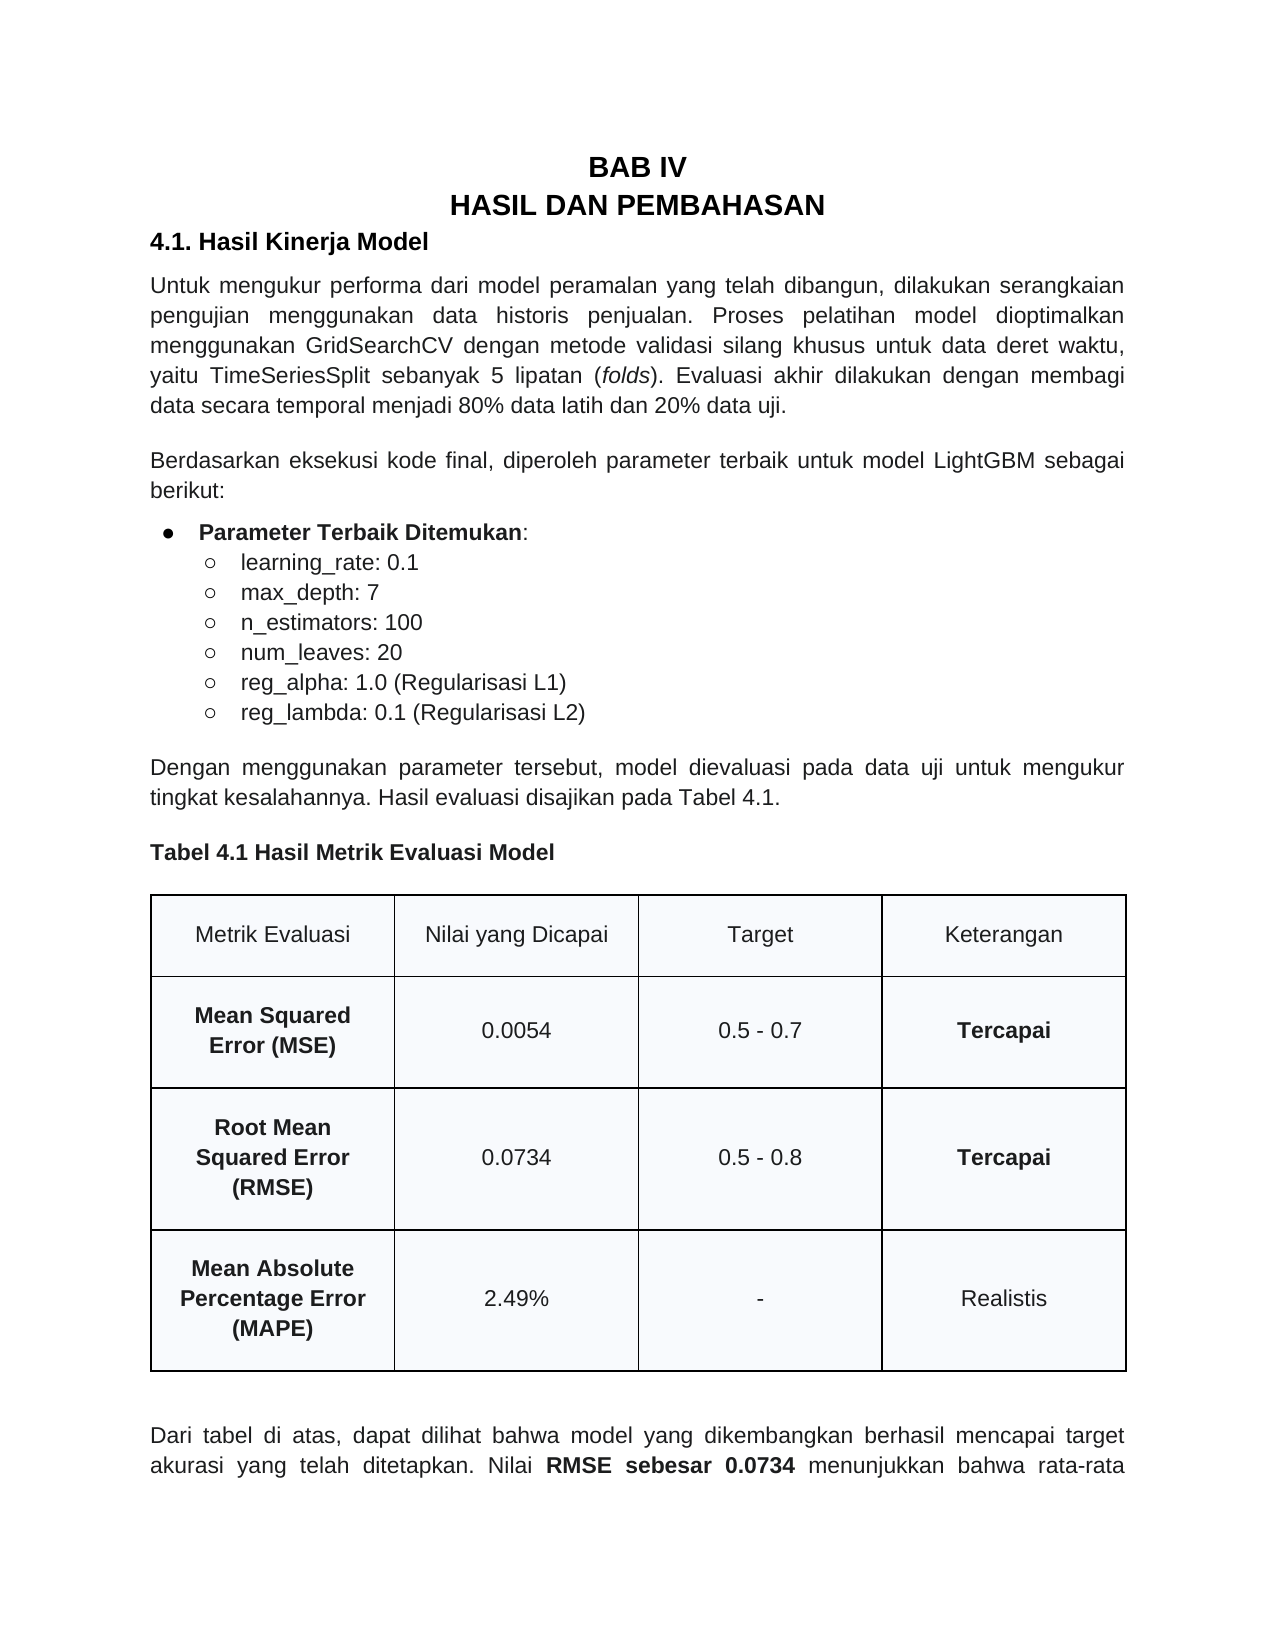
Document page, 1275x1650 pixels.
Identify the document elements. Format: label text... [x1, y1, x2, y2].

table_cell Mean Squared Error (MSE) [152, 977, 394, 1087]
table_cell Tercapai [883, 977, 1125, 1087]
list n_estimators: 100 [203, 609, 1125, 636]
table_cell - [639, 1231, 881, 1370]
subtitle BAB IV [150, 150, 1125, 183]
list num_leaves: 20 [203, 639, 1125, 666]
table_cell 0.0054 [395, 977, 638, 1087]
table_cell 0.5 - 0.7 [639, 977, 881, 1087]
text Berdasarkan eksekusi kode final, diperoleh parameter terbaik untuk model LightGBM sebagai berikut: [150, 447, 1125, 503]
table_header Target [639, 896, 881, 976]
table_header Nilai yang Dicapai [395, 896, 638, 976]
text Untuk mengukur performa dari model peramalan yang telah dibangun, dilakukan serangkaian pengujian menggunakan data historis penjualan. Proses pelatihan model dioptimalkan menggunakan GridSearchCV dengan metode validasi silang khusus untuk data deret waktu, yaitu TimeSeriesSplit sebanyak 5 lipatan (folds). Evaluasi akhir dilakukan dengan membagi data secara temporal menjadi 80% data latih dan 20% data uji. [150, 272, 1125, 418]
list learning_rate: 0.1 [203, 549, 1125, 576]
table_cell Root Mean Squared Error (RMSE) [152, 1089, 394, 1229]
list Parameter Terbaik Ditemukan: [161, 519, 1125, 546]
table_cell Tercapai [883, 1089, 1125, 1229]
subtitle HASIL DAN PEMBAHASAN [150, 188, 1125, 222]
text Tabel 4.1 Hasil Metrik Evaluasi Model [150, 839, 1125, 866]
list reg_alpha: 1.0 (Regularisasi L1) [203, 669, 1125, 696]
list reg_lambda: 0.1 (Regularisasi L2) [203, 699, 1125, 726]
text Dengan menggunakan parameter tersebut, model dievaluasi pada data uji untuk mengukur tingkat kesalahannya. Hasil evaluasi disajikan pada Tabel 4.1. [150, 754, 1125, 811]
subtitle 4.1. Hasil Kinerja Model [150, 226, 1125, 255]
table_cell Realistis [883, 1231, 1125, 1370]
table_cell Mean Absolute Percentage Error (MAPE) [152, 1231, 394, 1370]
table_header Metrik Evaluasi [152, 896, 394, 976]
table_cell 2.49% [395, 1231, 638, 1370]
table_cell 0.5 - 0.8 [639, 1089, 881, 1229]
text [150, 1422, 1125, 1478]
table_header Keterangan [883, 896, 1125, 976]
table_cell 0.0734 [395, 1089, 638, 1229]
list max_depth: 7 [203, 579, 1125, 606]
